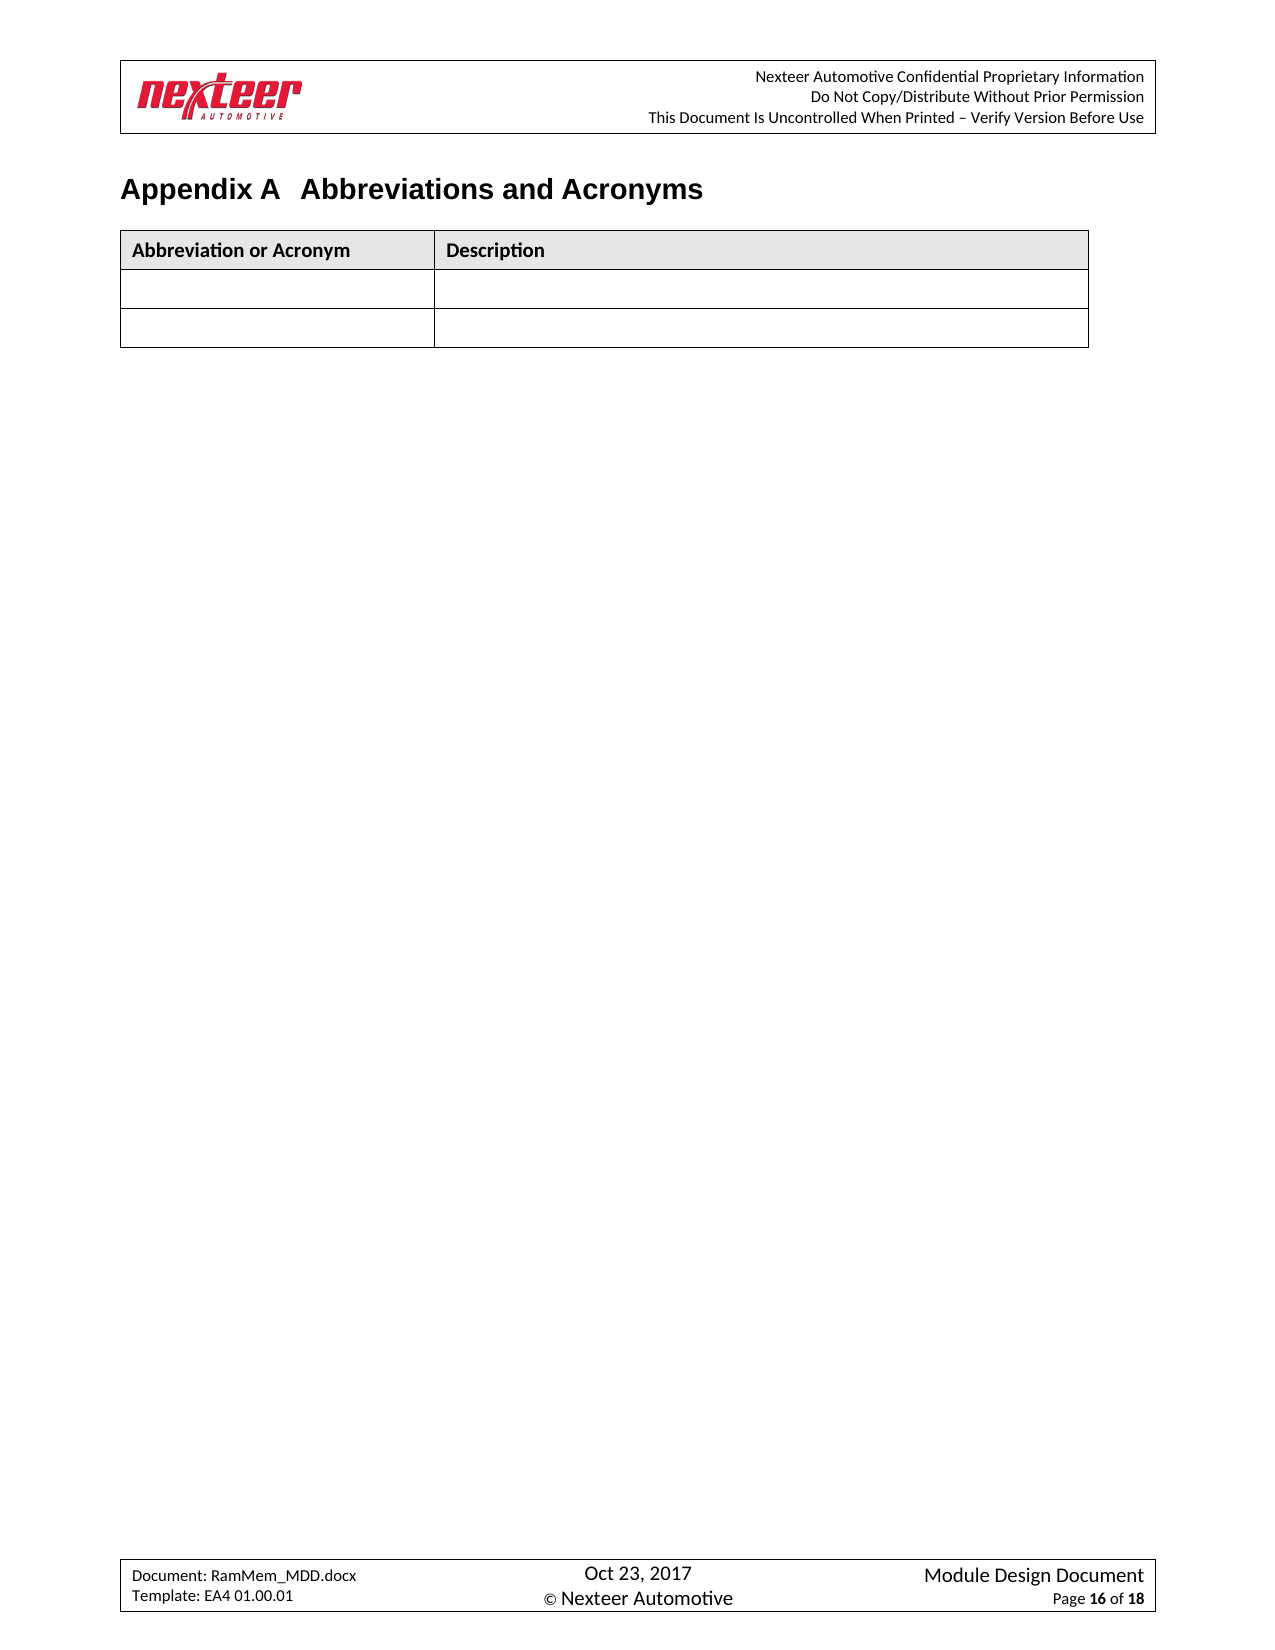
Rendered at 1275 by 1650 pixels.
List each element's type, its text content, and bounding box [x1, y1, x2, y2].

subtitle Abbreviations and Acronyms [120, 172, 1155, 205]
table_cell [121, 270, 434, 308]
table_cell [121, 309, 434, 347]
table_header Description [435, 231, 1088, 269]
table_cell [435, 270, 1088, 308]
table_cell [435, 309, 1088, 347]
picture [131, 61, 307, 133]
table_header Abbreviation or Acronym [121, 231, 434, 269]
